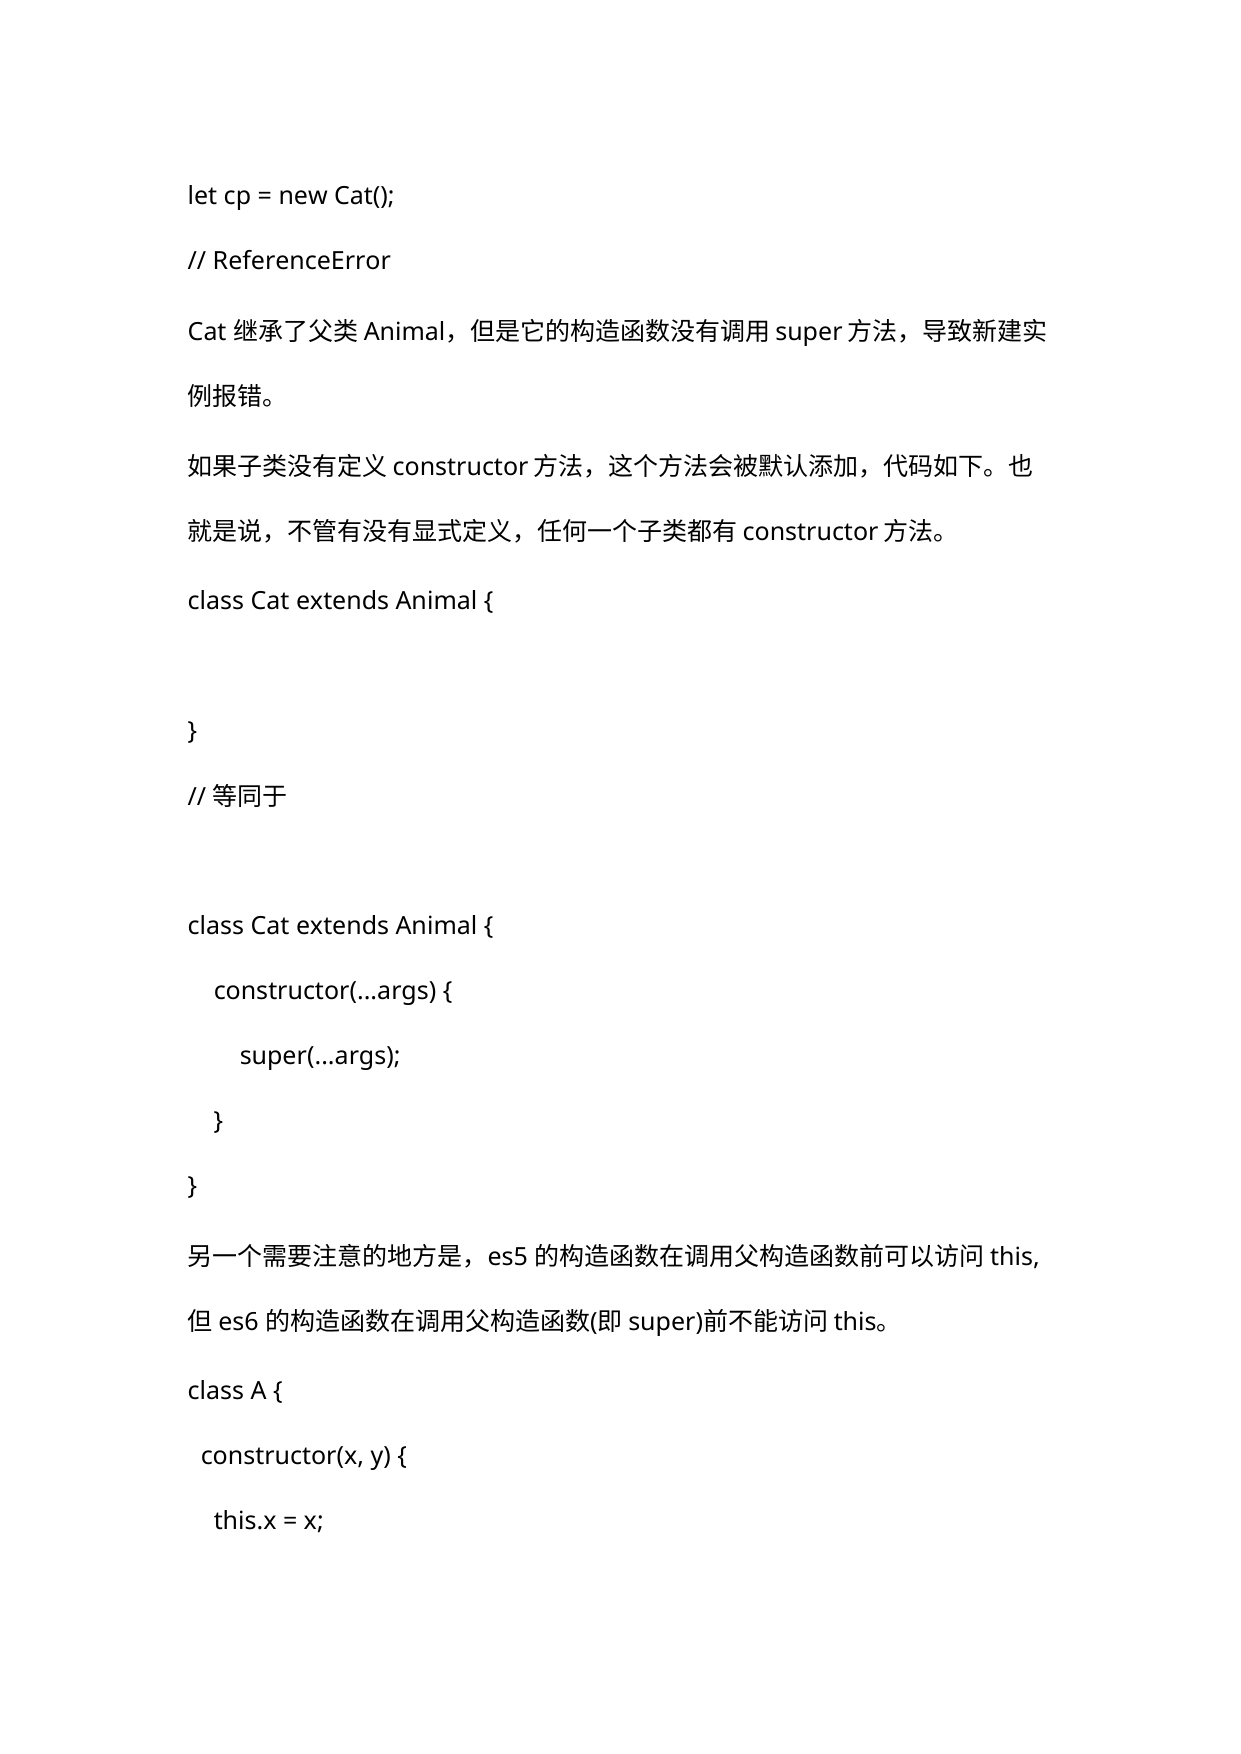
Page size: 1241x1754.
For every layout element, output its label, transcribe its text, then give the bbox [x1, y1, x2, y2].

text 另一个需要注意的地方是，es5 的构造函数在调用父构造函数前可以访问 this, 但 es6 的构造函数在调用父构造函数(即 super)前不能访问 this。 [187, 1222, 1053, 1352]
text constructor(x, y) { [187, 1422, 1053, 1487]
text } [187, 1152, 1053, 1217]
text } [187, 1087, 1053, 1152]
text this.x = x; [187, 1487, 1053, 1552]
text Cat 继承了父类 Animal，但是它的构造函数没有调用super方法，导致新建实例报错。 [187, 297, 1053, 427]
text class Cat extends Animal { [187, 567, 1053, 632]
text } [187, 697, 1053, 762]
text constructor(...args) { [187, 957, 1053, 1022]
text let cp = new Cat(); [187, 162, 1053, 227]
text 如果子类没有定义constructor方法，这个方法会被默认添加，代码如下。也就是说，不管有没有显式定义，任何一个子类都有constructor方法。 [187, 432, 1053, 562]
text class A { [187, 1357, 1053, 1422]
text // 等同于 [187, 762, 1053, 827]
text super(...args); [187, 1022, 1053, 1087]
text // ReferenceError [187, 227, 1053, 292]
text class Cat extends Animal { [187, 892, 1053, 957]
